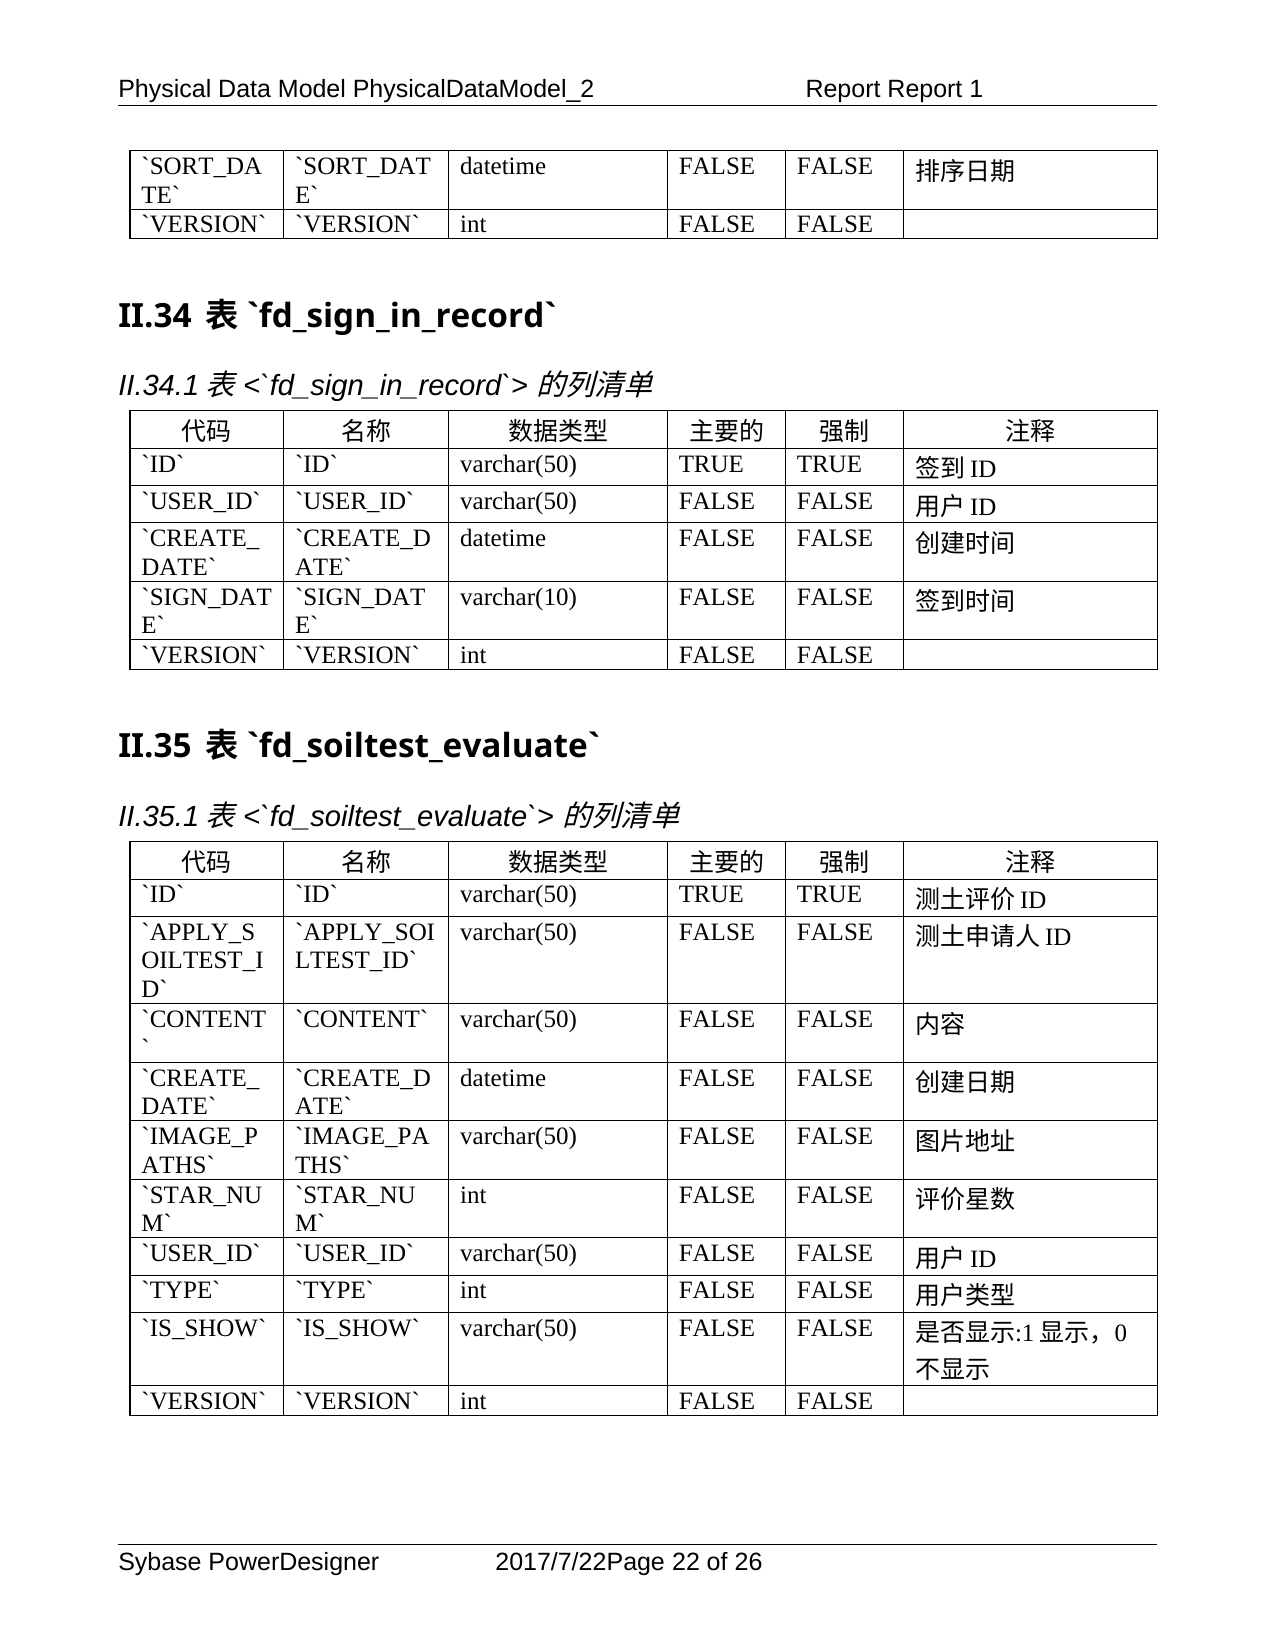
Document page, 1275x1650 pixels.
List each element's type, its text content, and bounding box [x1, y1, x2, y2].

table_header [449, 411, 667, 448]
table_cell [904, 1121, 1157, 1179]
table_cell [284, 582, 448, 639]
subtitle 表 `fd_soiltest_evaluate` [118, 719, 1157, 768]
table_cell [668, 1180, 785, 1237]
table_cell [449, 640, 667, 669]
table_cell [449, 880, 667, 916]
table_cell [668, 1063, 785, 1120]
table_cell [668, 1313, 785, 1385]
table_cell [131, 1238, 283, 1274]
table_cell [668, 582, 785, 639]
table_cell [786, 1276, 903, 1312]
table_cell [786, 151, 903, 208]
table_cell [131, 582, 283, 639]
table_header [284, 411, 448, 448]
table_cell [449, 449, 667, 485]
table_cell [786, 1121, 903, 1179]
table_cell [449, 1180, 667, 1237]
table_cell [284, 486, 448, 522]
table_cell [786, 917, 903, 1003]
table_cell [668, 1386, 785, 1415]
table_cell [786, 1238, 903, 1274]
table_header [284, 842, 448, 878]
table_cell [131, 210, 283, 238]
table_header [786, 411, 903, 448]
subtitle 表 `fd_sign_in_record` [118, 288, 1157, 337]
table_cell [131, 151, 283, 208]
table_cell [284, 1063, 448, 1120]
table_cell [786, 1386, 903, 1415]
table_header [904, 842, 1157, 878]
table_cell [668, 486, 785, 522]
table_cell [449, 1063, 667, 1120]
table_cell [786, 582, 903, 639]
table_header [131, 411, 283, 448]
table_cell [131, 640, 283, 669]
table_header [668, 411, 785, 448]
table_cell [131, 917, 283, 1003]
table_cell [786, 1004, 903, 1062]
subtitle 表 <`fd_sign_in_record`> 的列清单 [118, 362, 1157, 404]
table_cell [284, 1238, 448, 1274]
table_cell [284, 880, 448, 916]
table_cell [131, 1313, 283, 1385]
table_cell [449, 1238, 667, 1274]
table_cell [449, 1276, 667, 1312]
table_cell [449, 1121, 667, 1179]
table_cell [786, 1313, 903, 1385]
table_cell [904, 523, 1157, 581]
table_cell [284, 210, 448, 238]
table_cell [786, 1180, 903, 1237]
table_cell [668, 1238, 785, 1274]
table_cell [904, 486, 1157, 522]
subtitle 表 <`fd_soiltest_evaluate`> 的列清单 [118, 793, 1157, 835]
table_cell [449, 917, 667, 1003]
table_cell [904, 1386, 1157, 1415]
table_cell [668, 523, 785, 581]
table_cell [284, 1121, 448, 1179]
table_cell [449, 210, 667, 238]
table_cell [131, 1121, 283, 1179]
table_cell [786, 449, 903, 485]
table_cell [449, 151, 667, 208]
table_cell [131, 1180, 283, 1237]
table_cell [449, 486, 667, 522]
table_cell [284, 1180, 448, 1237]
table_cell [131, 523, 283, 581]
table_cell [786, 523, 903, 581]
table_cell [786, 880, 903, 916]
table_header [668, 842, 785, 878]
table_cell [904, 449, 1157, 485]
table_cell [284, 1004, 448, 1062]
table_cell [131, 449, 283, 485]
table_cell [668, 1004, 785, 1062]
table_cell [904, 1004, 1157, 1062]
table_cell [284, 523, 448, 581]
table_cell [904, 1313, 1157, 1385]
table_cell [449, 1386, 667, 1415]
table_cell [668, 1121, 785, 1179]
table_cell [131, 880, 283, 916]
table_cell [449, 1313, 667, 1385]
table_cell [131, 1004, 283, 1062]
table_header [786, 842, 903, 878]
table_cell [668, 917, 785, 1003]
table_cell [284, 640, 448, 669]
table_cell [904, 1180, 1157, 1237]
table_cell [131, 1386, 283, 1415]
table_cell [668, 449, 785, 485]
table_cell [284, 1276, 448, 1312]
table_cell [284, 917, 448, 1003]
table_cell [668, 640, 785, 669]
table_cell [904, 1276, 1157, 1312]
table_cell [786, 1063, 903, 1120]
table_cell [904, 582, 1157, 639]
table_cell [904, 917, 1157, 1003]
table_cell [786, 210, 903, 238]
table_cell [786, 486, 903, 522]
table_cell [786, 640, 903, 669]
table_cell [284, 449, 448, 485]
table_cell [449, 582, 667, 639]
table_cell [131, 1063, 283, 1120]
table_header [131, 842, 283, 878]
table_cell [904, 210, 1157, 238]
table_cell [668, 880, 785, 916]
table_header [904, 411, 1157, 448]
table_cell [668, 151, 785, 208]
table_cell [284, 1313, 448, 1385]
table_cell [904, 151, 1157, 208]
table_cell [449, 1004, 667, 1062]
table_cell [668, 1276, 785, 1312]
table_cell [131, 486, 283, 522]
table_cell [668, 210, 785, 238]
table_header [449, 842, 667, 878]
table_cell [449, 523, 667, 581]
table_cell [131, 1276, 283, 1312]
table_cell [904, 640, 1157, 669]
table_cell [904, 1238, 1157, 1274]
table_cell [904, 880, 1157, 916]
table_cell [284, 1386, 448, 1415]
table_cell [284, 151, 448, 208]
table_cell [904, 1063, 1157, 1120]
